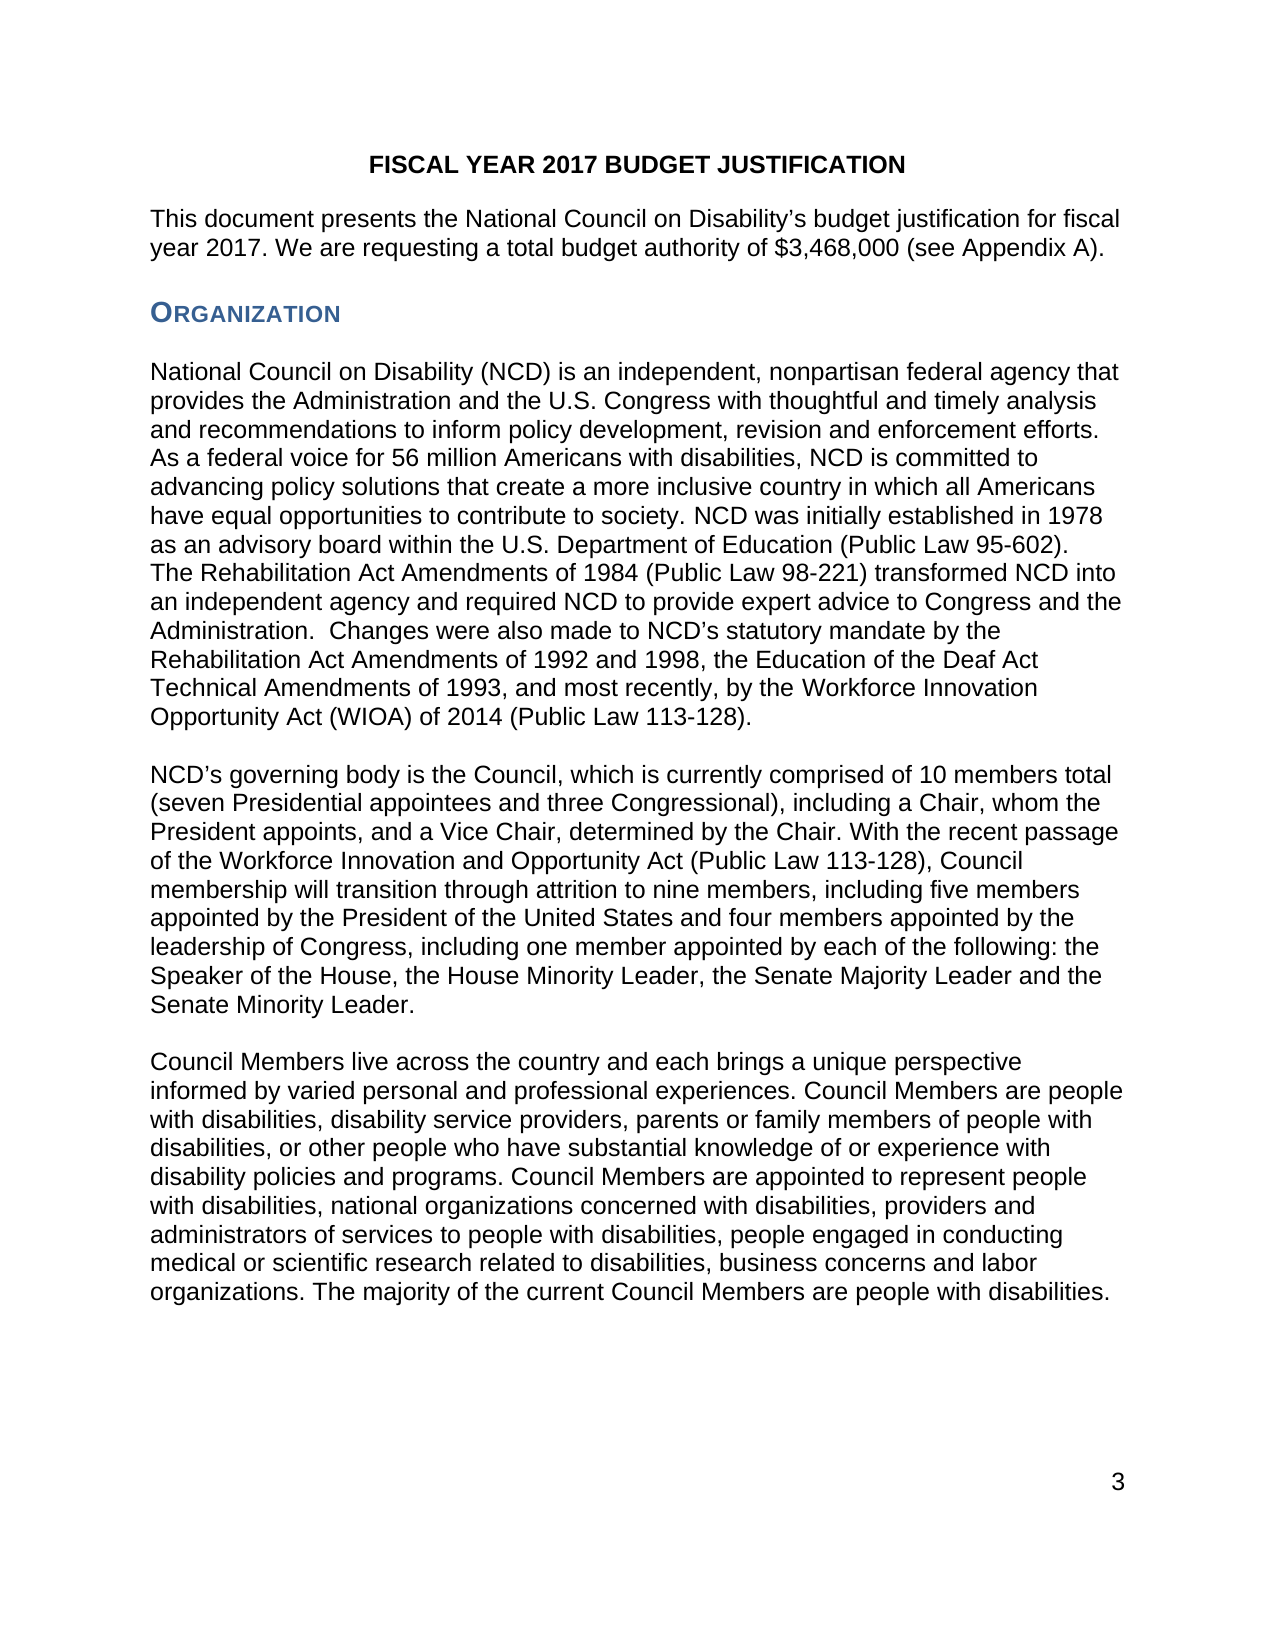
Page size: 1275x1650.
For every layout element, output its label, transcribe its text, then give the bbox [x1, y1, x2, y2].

text National Council on Disability (NCD) is an independent, nonpartisan federal agency that provides the Administration and the U.S. Congress with thoughtful and timely analysis and recommendations to inform policy development, revision and enforcement efforts. As a federal voice for 56 million Americans with disabilities, NCD is committed to advancing policy solutions that create a more inclusive country in which all Americans have equal opportunities to contribute to society. NCD was initially established in 1978 as an advisory board within the U.S. Department of Education (Public Law 95-602). The Rehabilitation Act Amendments of 1984 (Public Law 98-221) transformed NCD into an independent agency and required NCD to provide expert advice to Congress and the Administration. Changes were also made to NCD’s statutory mandate by the Rehabilitation Act Amendments of 1992 and 1998, the Education of the Deaf Act Technical Amendments of 1993, and most recently, by the Workforce Innovation Opportunity Act (WIOA) of 2014 (Public Law 113-128). [150, 357, 1125, 731]
text Council Members live across the country and each brings a unique perspective informed by varied personal and professional experiences. Council Members are people with disabilities, disability service providers, parents or family members of people with disabilities, or other people who have substantial knowledge of or experience with disability policies and programs. Council Members are appointed to represent people with disabilities, national organizations concerned with disabilities, providers and administrators of services to people with disabilities, people engaged in conducting medical or scientific research related to disabilities, business concerns and labor organizations. The majority of the current Council Members are people with disabilities. [150, 1047, 1125, 1306]
text FISCAL YEAR 2017 BUDGET JUSTIFICATION [150, 150, 1125, 179]
text This document presents the National Council on Disability’s budget justification for fiscal year 2017. We are requesting a total budget authority of $3,468,000 (see Appendix A). [150, 204, 1125, 261]
subtitle Organization [150, 295, 1125, 328]
text NCD’s governing body is the Council, which is currently comprised of 10 members total (seven Presidential appointees and three Congressional), including a Chair, whom the President appoints, and a Vice Chair, determined by the Chair. With the recent passage of the Workforce Innovation and Opportunity Act (Public Law 113-128), Council membership will transition through attrition to nine members, including five members appointed by the President of the United States and four members appointed by the leadership of Congress, including one member appointed by each of the following: the Speaker of the House, the House Minority Leader, the Senate Majority Leader and the Senate Minority Leader. [150, 760, 1125, 1018]
